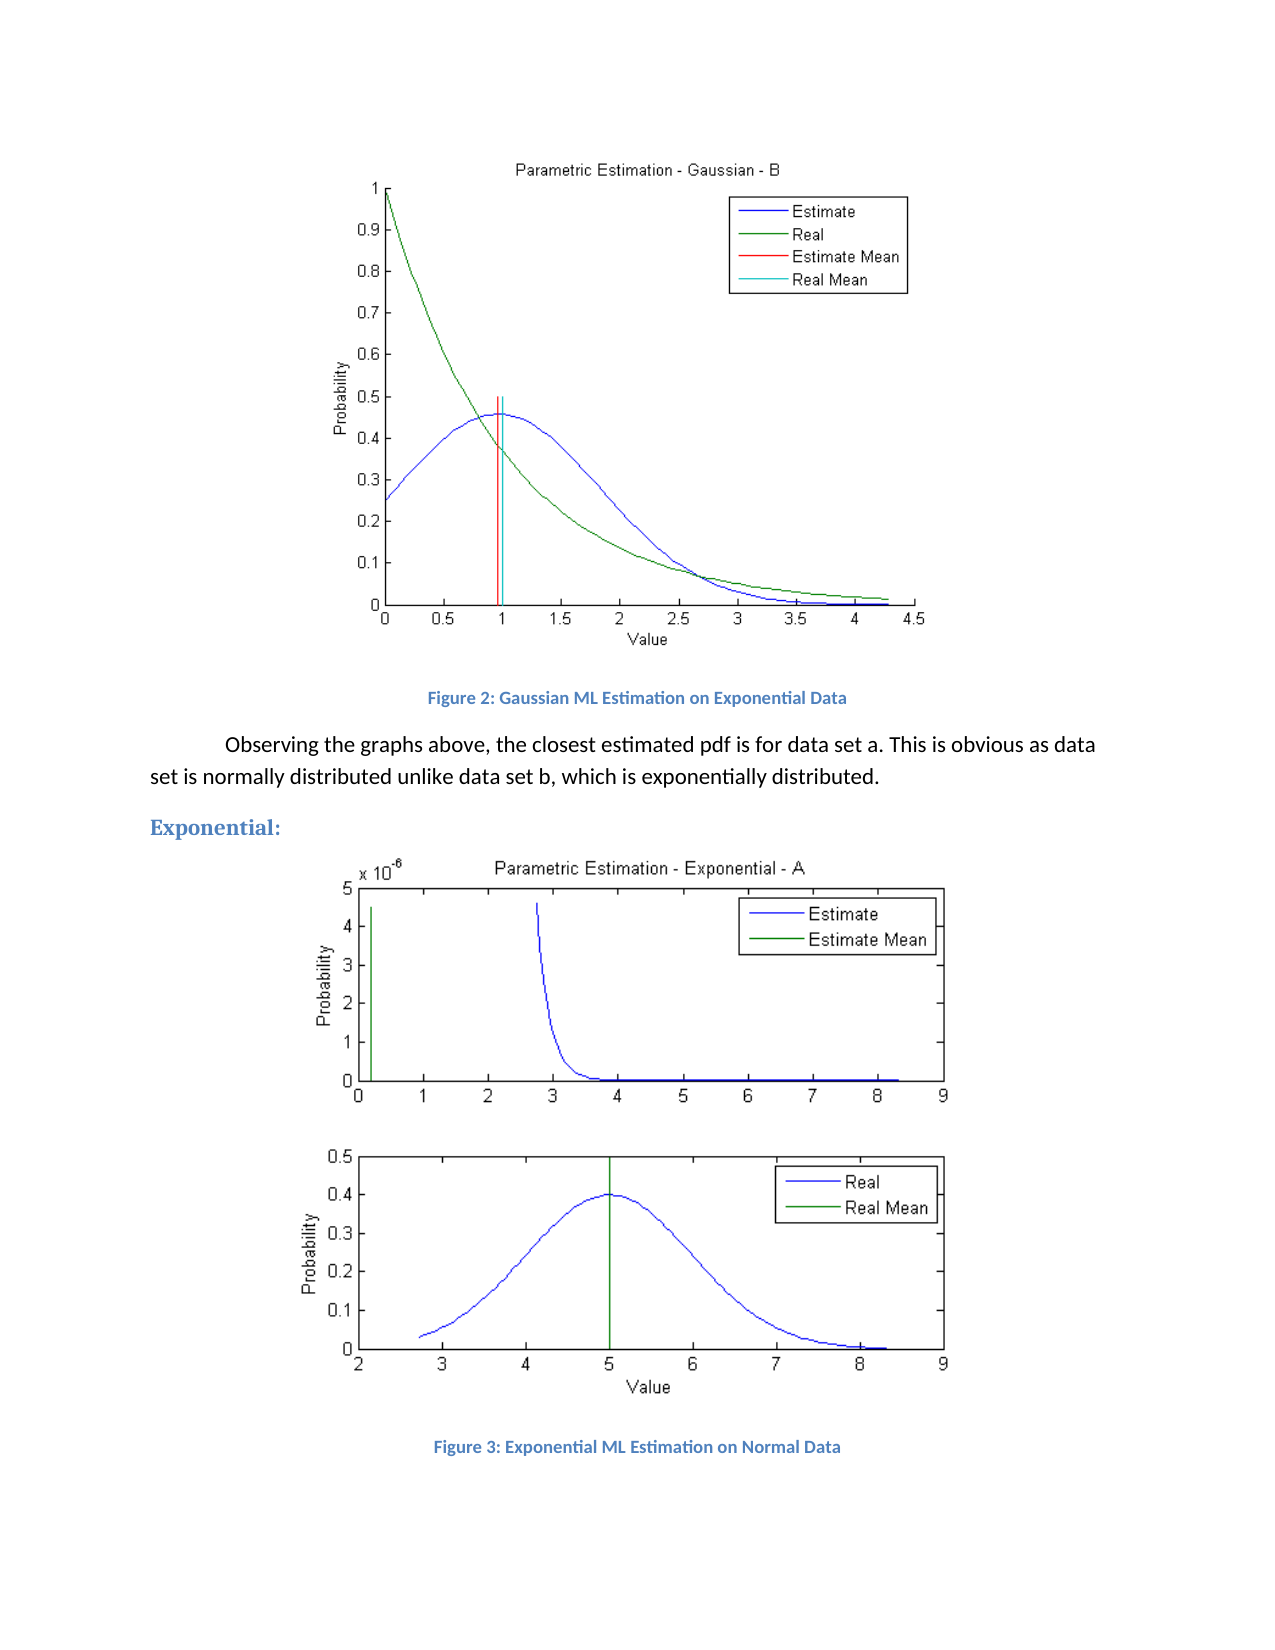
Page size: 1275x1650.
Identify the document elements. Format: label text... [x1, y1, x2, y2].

picture [296, 150, 979, 661]
subtitle Exponential: [150, 815, 1125, 841]
text Observing the graphs above, the closest estimated pdf is for data set a. This is obvious as data set is normally distributed unlike data set b, which is exponentially distributed. [150, 730, 1125, 790]
text Figure 2: Gaussian ML Estimation on Exponential Data [150, 686, 1125, 709]
picture [260, 845, 1015, 1411]
